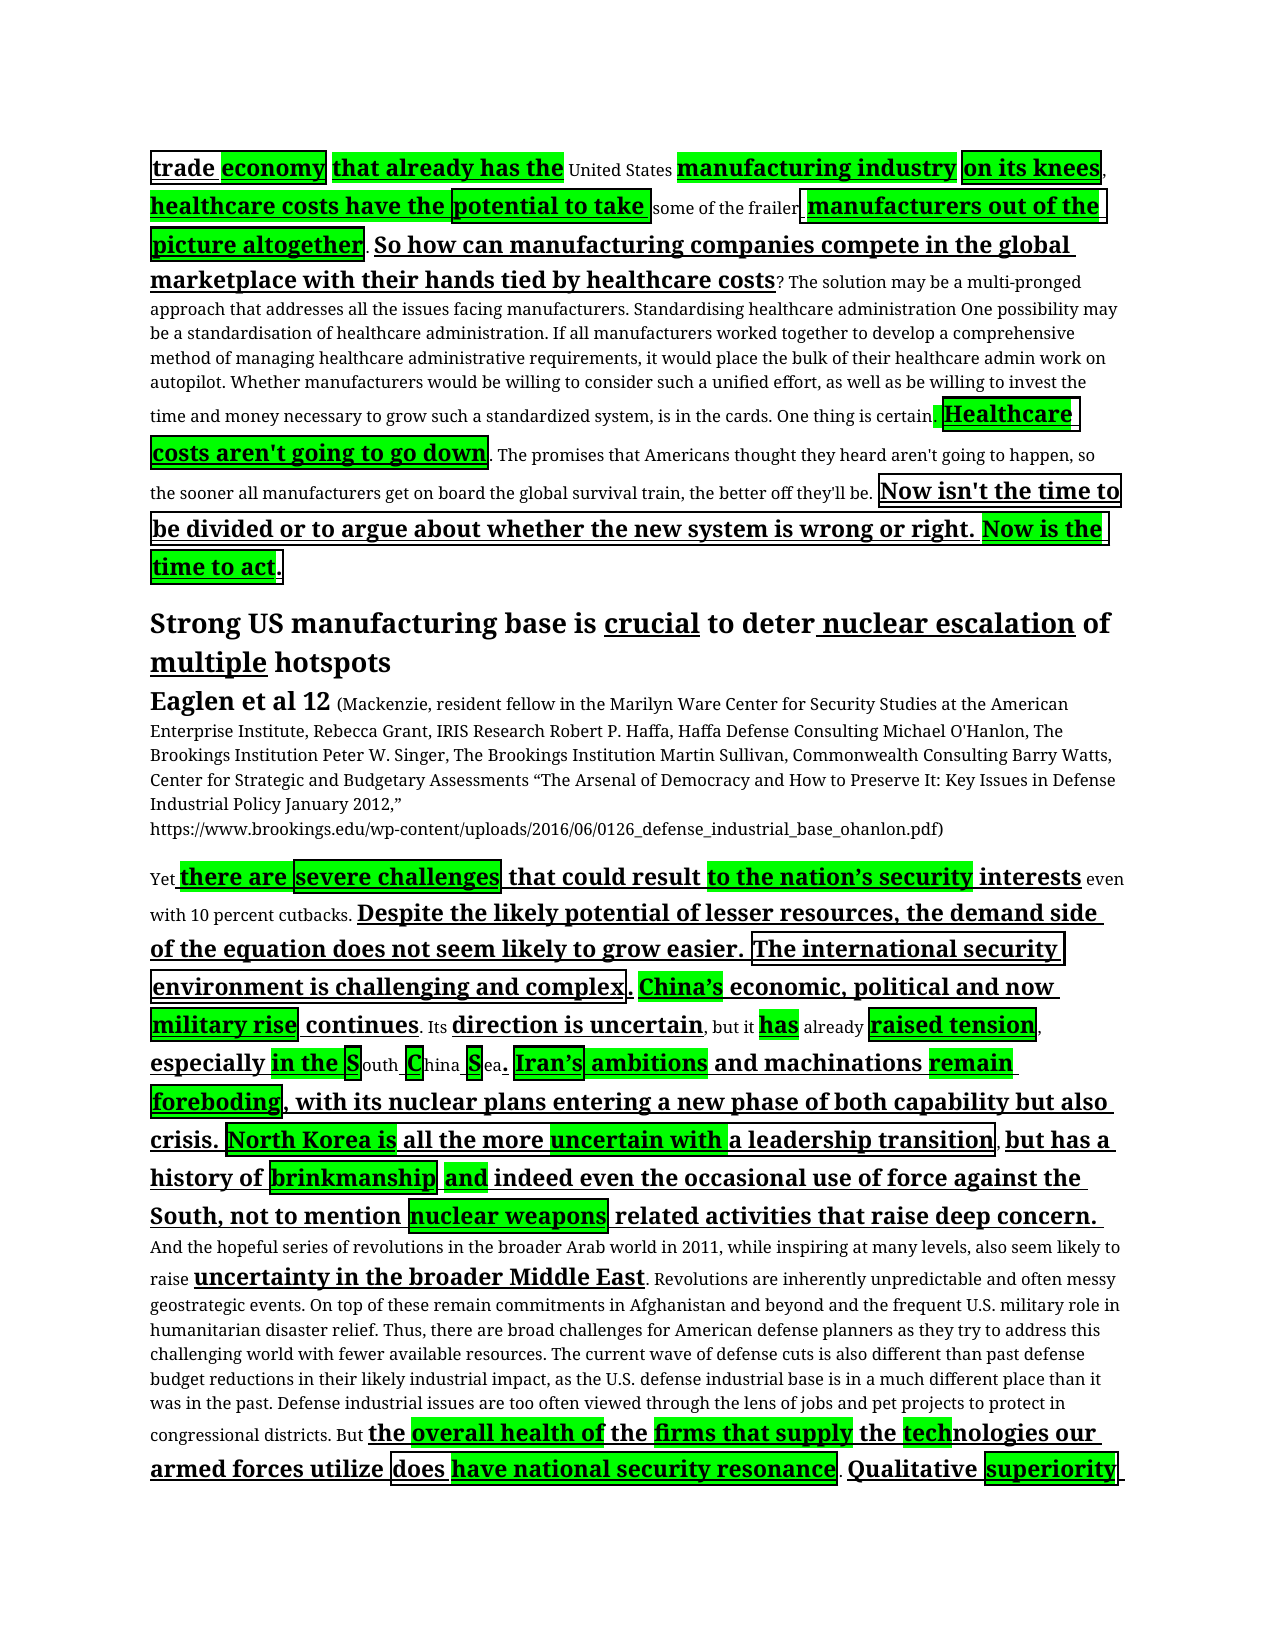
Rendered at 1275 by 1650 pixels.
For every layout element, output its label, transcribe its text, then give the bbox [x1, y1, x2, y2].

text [150, 150, 1125, 585]
text Eaglen et al 12 (Mackenzie, resident fellow in the Marilyn Ware Center for Security Studies at the American Enterprise Institute, Rebecca Grant, IRIS Research Robert P. Haffa, Haffa Defense Consulting Michael O'Hanlon, The Brookings Institution Peter W. Singer, The Brookings Institution Martin Sullivan, Commonwealth Consulting Barry Watts, Center for Strategic and Budgetary Assessments “The Arsenal of Democracy and How to Preserve It: Key Issues in Defense Industrial Policy January 2012,” https://www.brookings.edu/wp-content/uploads/2016/06/0126_defense_industrial_base_ohanlon.pdf) [150, 684, 1125, 840]
subtitle Strong US manufacturing base is crucial to deter nuclear escalation of multiple hotspots [150, 604, 1125, 681]
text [150, 859, 1125, 1486]
